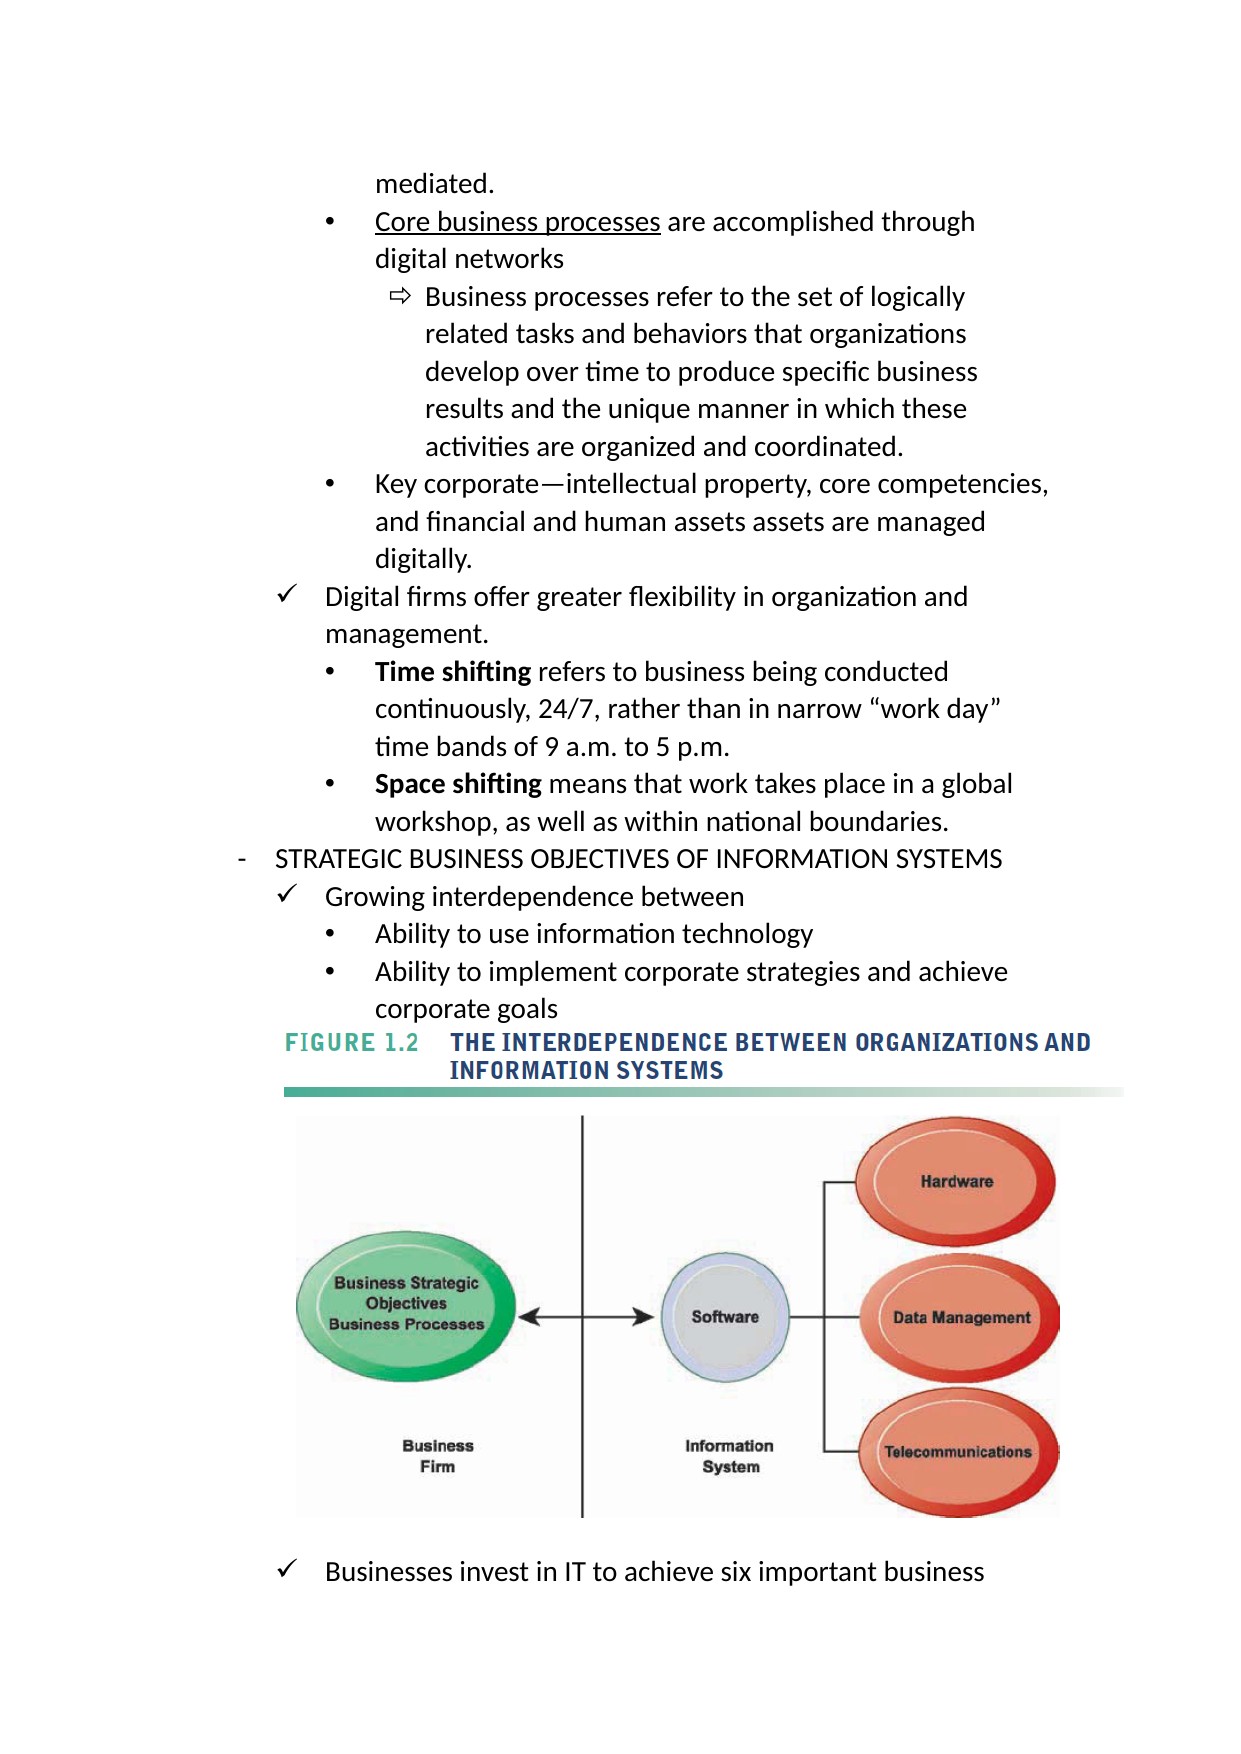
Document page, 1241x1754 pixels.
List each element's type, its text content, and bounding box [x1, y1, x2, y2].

list Ability to use information technology [325, 914, 1053, 952]
list Growing interdependence between [275, 877, 1053, 914]
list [325, 164, 1053, 202]
list Business processes refer to the set of logically related tasks and behaviors that organizations develop over time to produce specific business results and the unique manner in which these activities are organized and coordinated. [387, 277, 1053, 464]
list STRATEGIC BUSINESS OBJECTIVES OF INFORMATION SYSTEMS [237, 839, 1053, 877]
list Ability to implement corporate strategies and achieve corporate goals [325, 952, 1053, 1027]
list Space shifting means that work takes place in a global workshop, as well as within national boundaries. [325, 764, 1053, 839]
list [275, 1552, 1053, 1589]
list Digital firms offer greater flexibility in organization and management. [275, 577, 1053, 652]
list Core business processes are accomplished through digital networks [325, 202, 1053, 277]
list Time shifting refers to business being conducted continuously, 24/7, rather than in narrow “work day” time bands of 9 a.m. to 5 p.m. [325, 652, 1053, 764]
picture [275, 1027, 1124, 1532]
list Key corporate—intellectual property, core competencies, and financial and human assets assets are managed digitally. [325, 464, 1053, 577]
